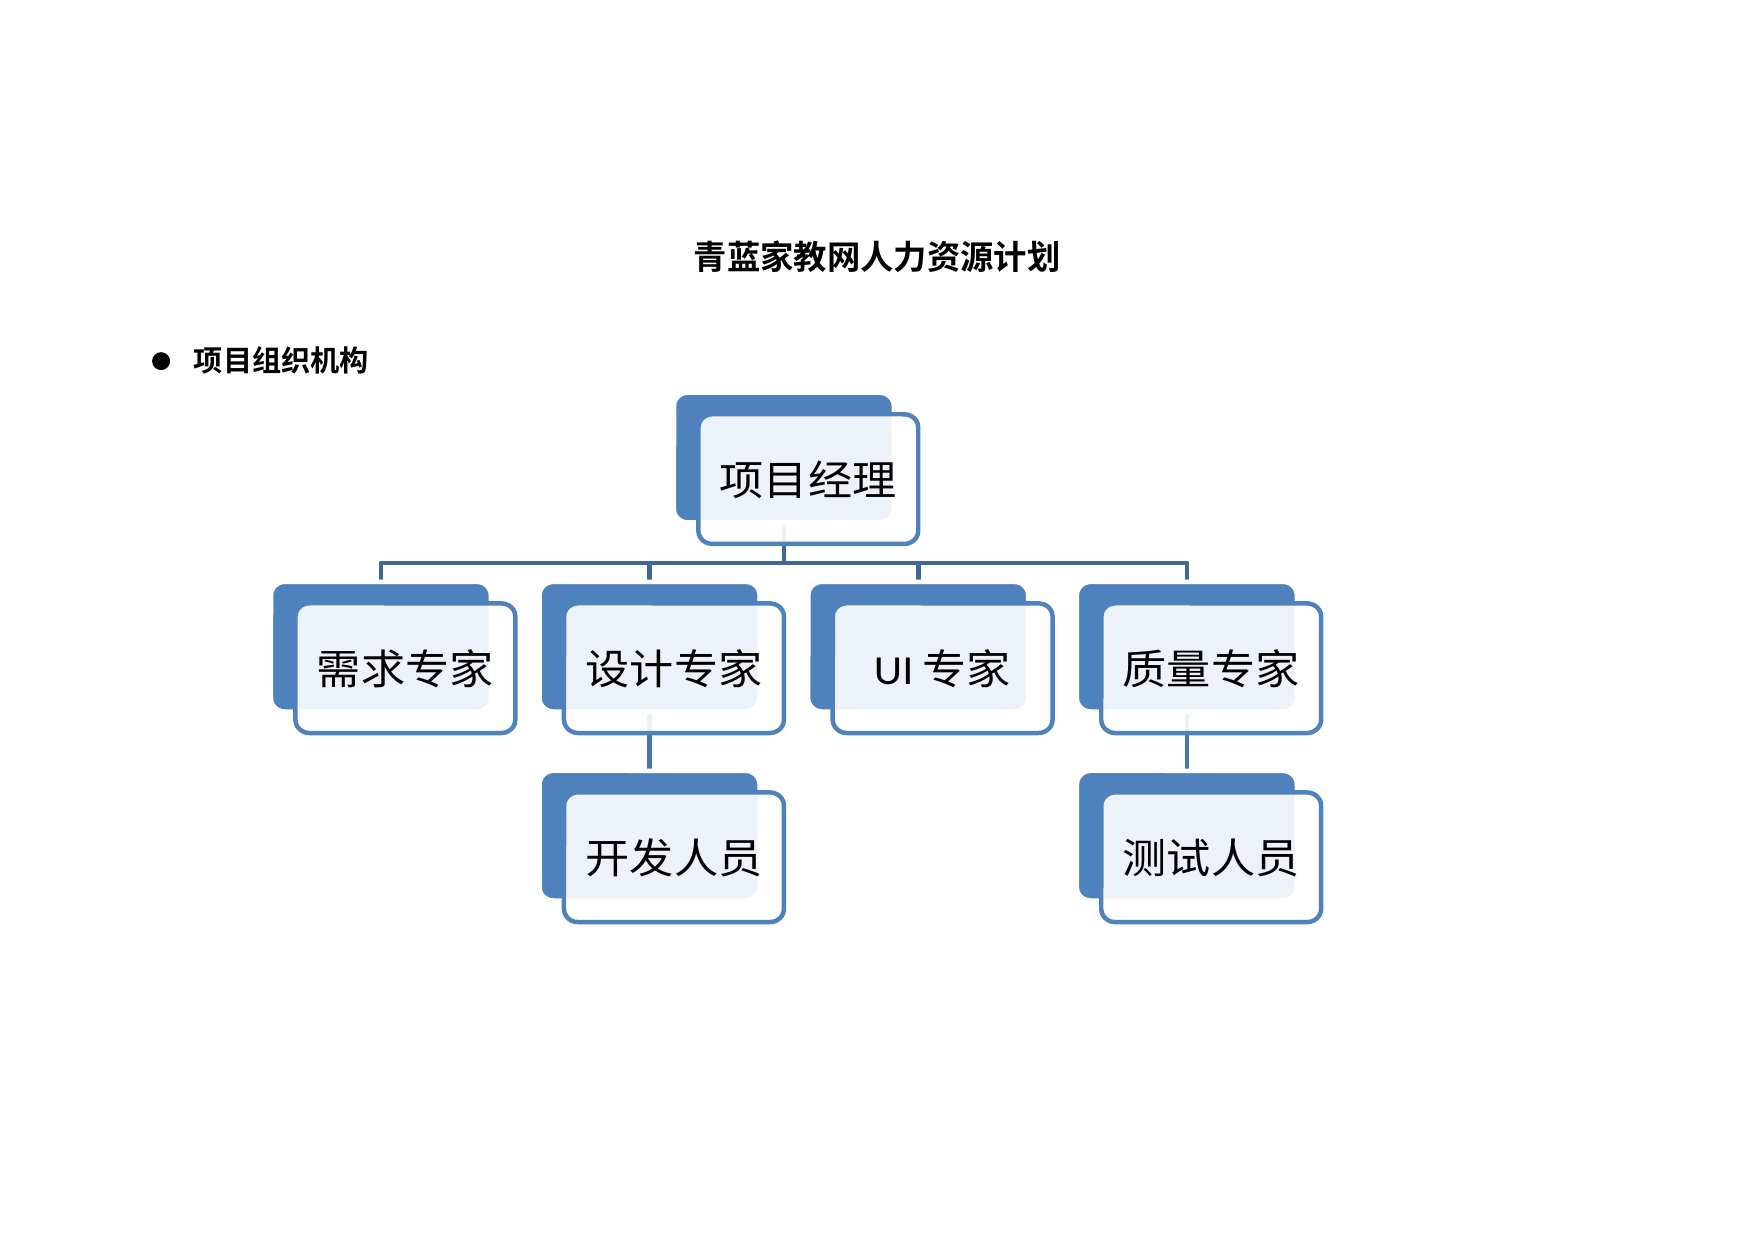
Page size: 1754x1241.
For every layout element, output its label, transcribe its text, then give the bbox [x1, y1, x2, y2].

title 青蓝家教网人力资源计划 [150, 223, 1604, 288]
list 项目组织机构 [150, 326, 1604, 391]
